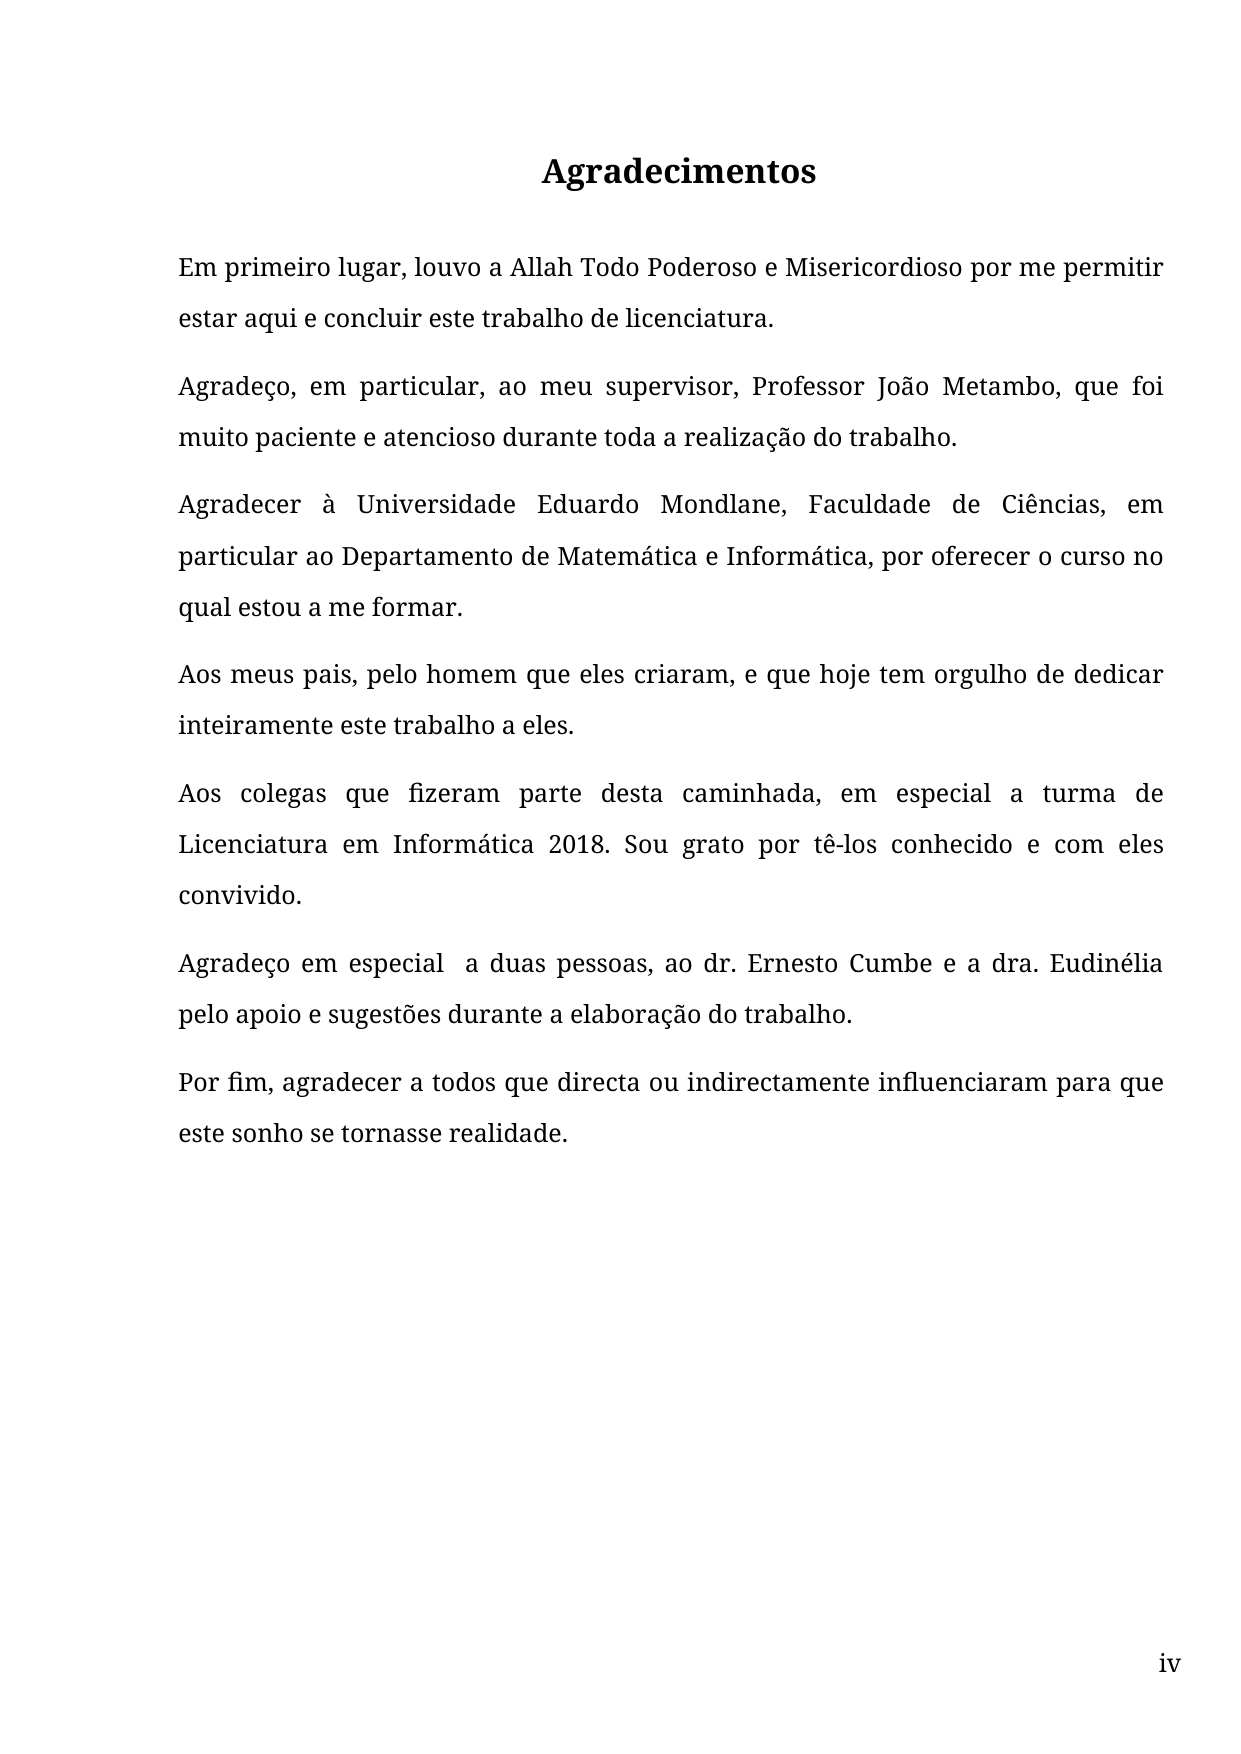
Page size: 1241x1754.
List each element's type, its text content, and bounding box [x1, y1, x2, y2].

subtitle Agradecimentos [177, 148, 1181, 193]
